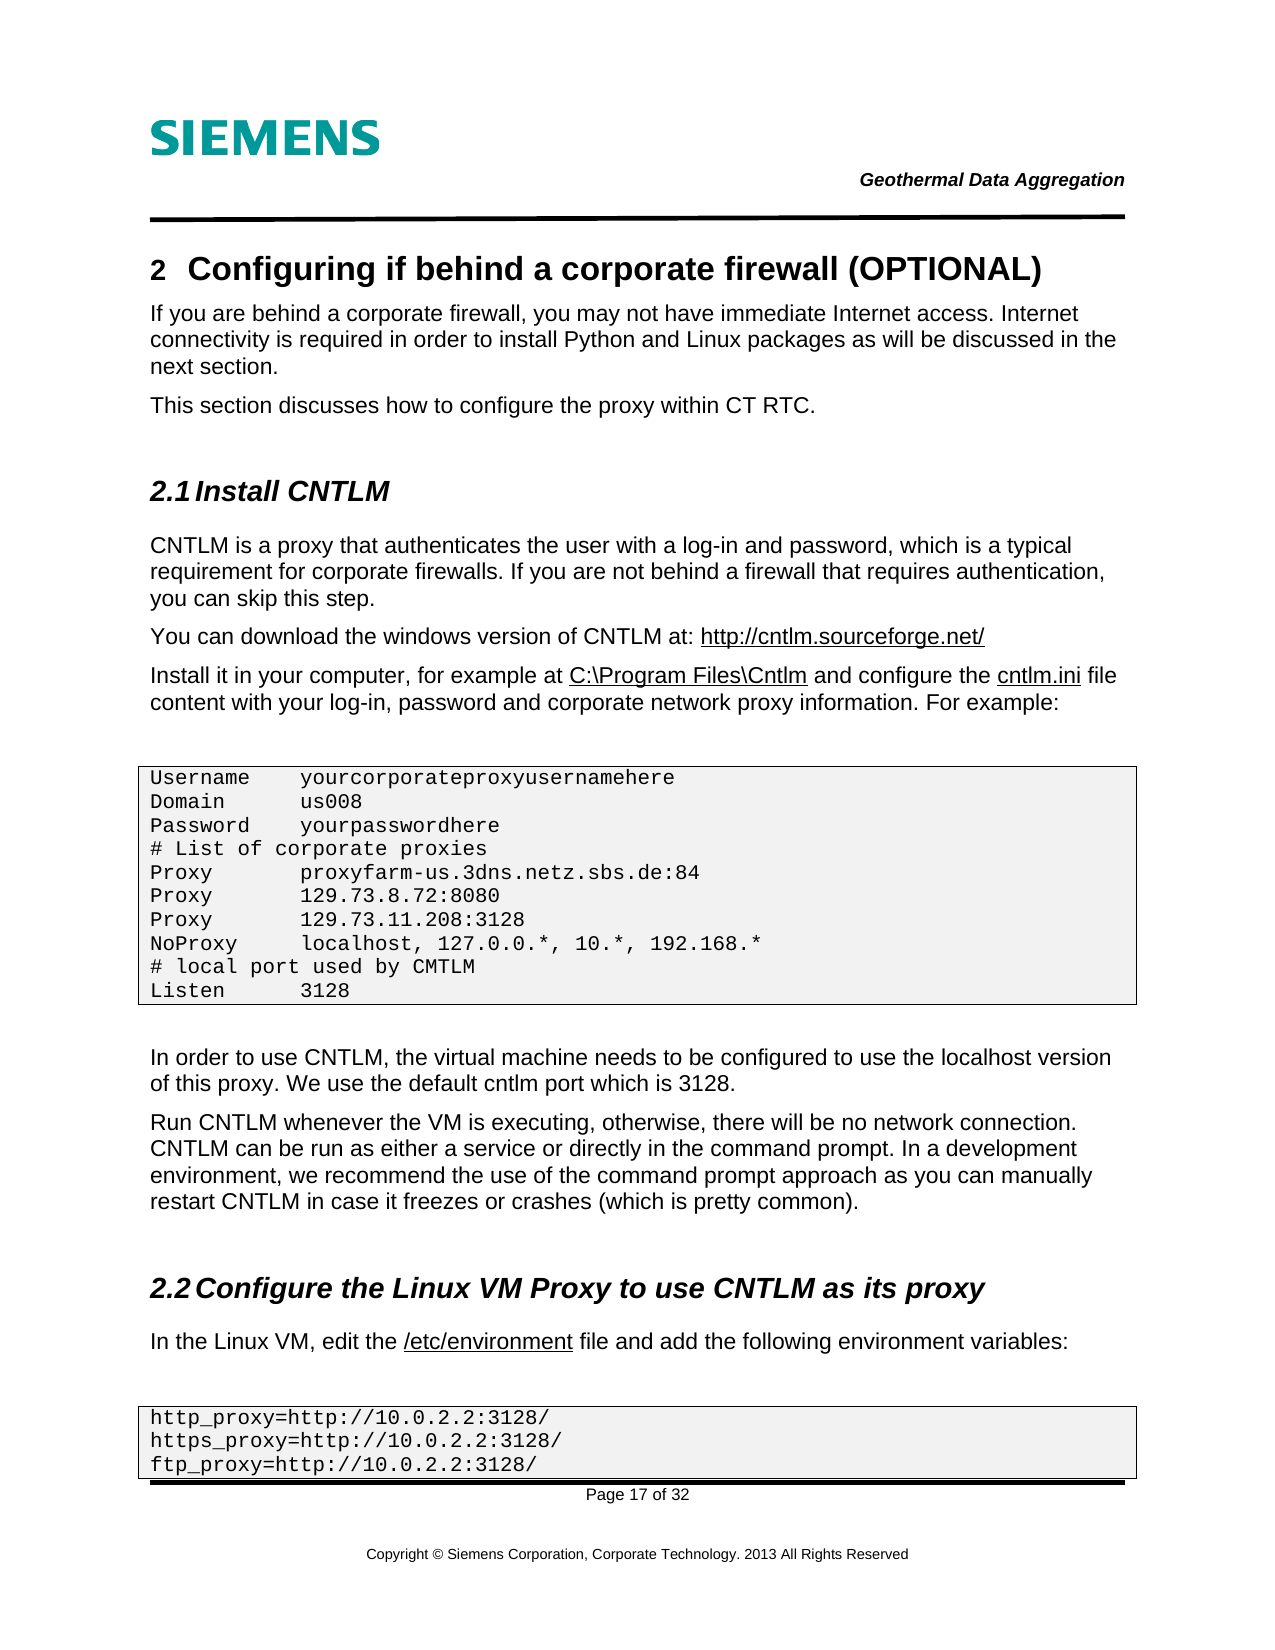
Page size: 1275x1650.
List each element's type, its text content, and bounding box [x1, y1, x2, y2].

table_header Username yourcorporateproxyusernamehere Domain us008 Password yourpasswordhere # List of corporate proxies Proxy proxyfarm-us.3dns.netz.sbs.de:84 Proxy 129.73.8.72:8080 Proxy 129.73.11.208:3128 NoProxy localhost, 127.0.0.*, 10.*, 192.168.* # local port used by CMTLM Listen 3128 [139, 767, 1136, 1004]
text This section discusses how to configure the proxy within CT RTC. [150, 392, 1125, 418]
picture [150, 120, 380, 156]
text You can download the windows version of CNTLM at: http://cntlm.sourceforge.net/ [150, 623, 1125, 650]
text In order to use CNTLM, the virtual machine needs to be configured to use the localhost version of this proxy. We use the default cntlm port which is 3128. [150, 1044, 1125, 1096]
subtitle Configuring if behind a corporate firewall (OPTIONAL) [150, 244, 1125, 287]
text CNTLM is a proxy that authenticates the user with a log-in and password, which is a typical requirement for corporate firewalls. If you are not behind a firewall that requires authentication, you can skip this step. [150, 532, 1125, 611]
text If you are behind a corporate firewall, you may not have immediate Internet access. Internet connectivity is required in order to install Python and Linux packages as will be discussed in the next section. [150, 300, 1125, 379]
subtitle Configure the Linux VM Proxy to use CNTLM as its proxy [150, 1266, 1125, 1304]
text Run CNTLM whenever the VM is executing, otherwise, there will be no network connection. CNTLM can be run as either a service or directly in the command prompt. In a development environment, we recommend the use of the command prompt approach as you can manually restart CNTLM in case it freezes or crashes (which is pretty common). [150, 1109, 1125, 1214]
subtitle Install CNTLM [150, 469, 1125, 508]
text Install it in your computer, for example at C:\Program Files\Cntlm and configure the cntlm.ini file content with your log-in, password and corporate network proxy information. For example: [150, 662, 1125, 715]
text In the Linux VM, edit the /etc/environment file and add the following environment variables: [150, 1328, 1125, 1354]
